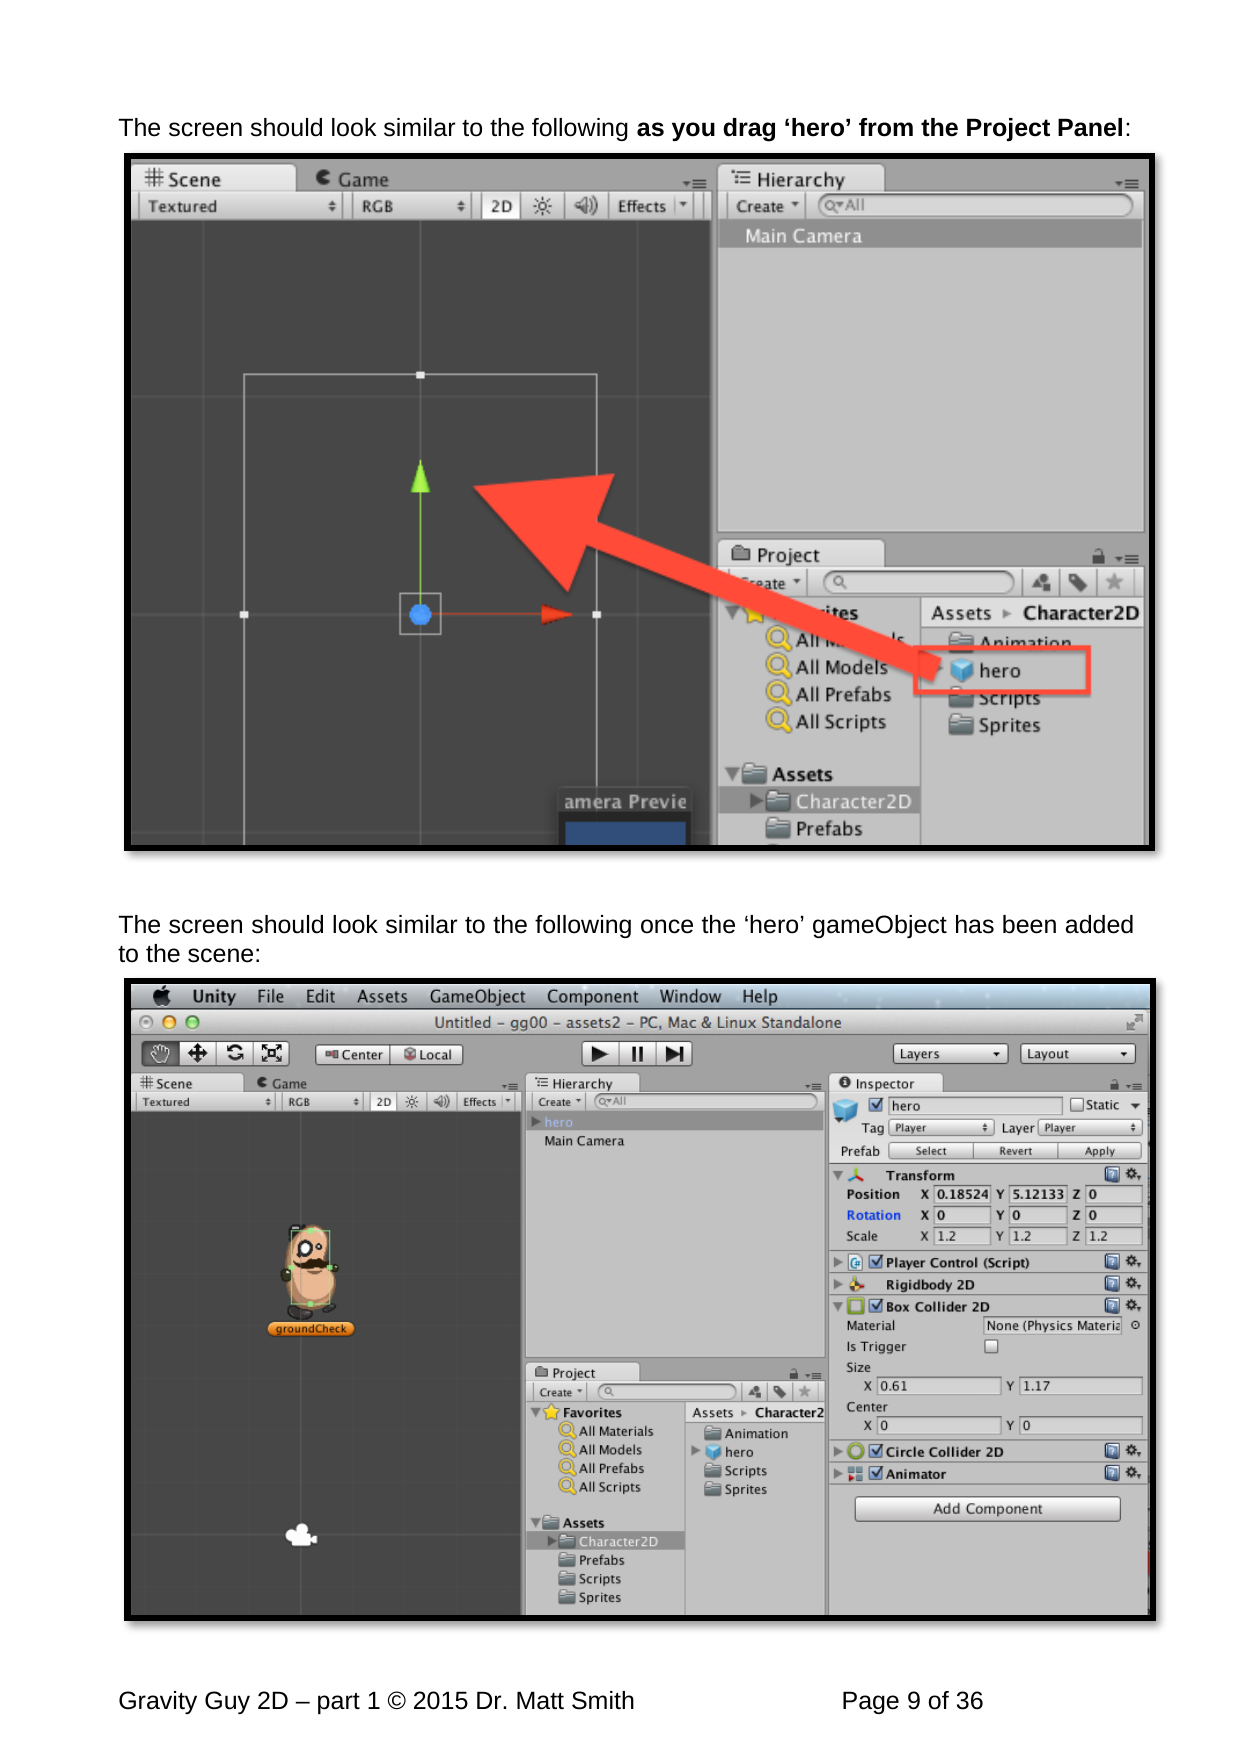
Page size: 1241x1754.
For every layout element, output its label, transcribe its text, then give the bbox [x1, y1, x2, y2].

text The screen should look similar to the following once the ‘hero’ gameObject has been added to the scene: [118, 910, 1137, 967]
picture [131, 984, 1150, 1615]
picture [131, 159, 1149, 845]
text The screen should look similar to the following as you drag ‘hero’ from the Project Panel: [118, 113, 1137, 142]
